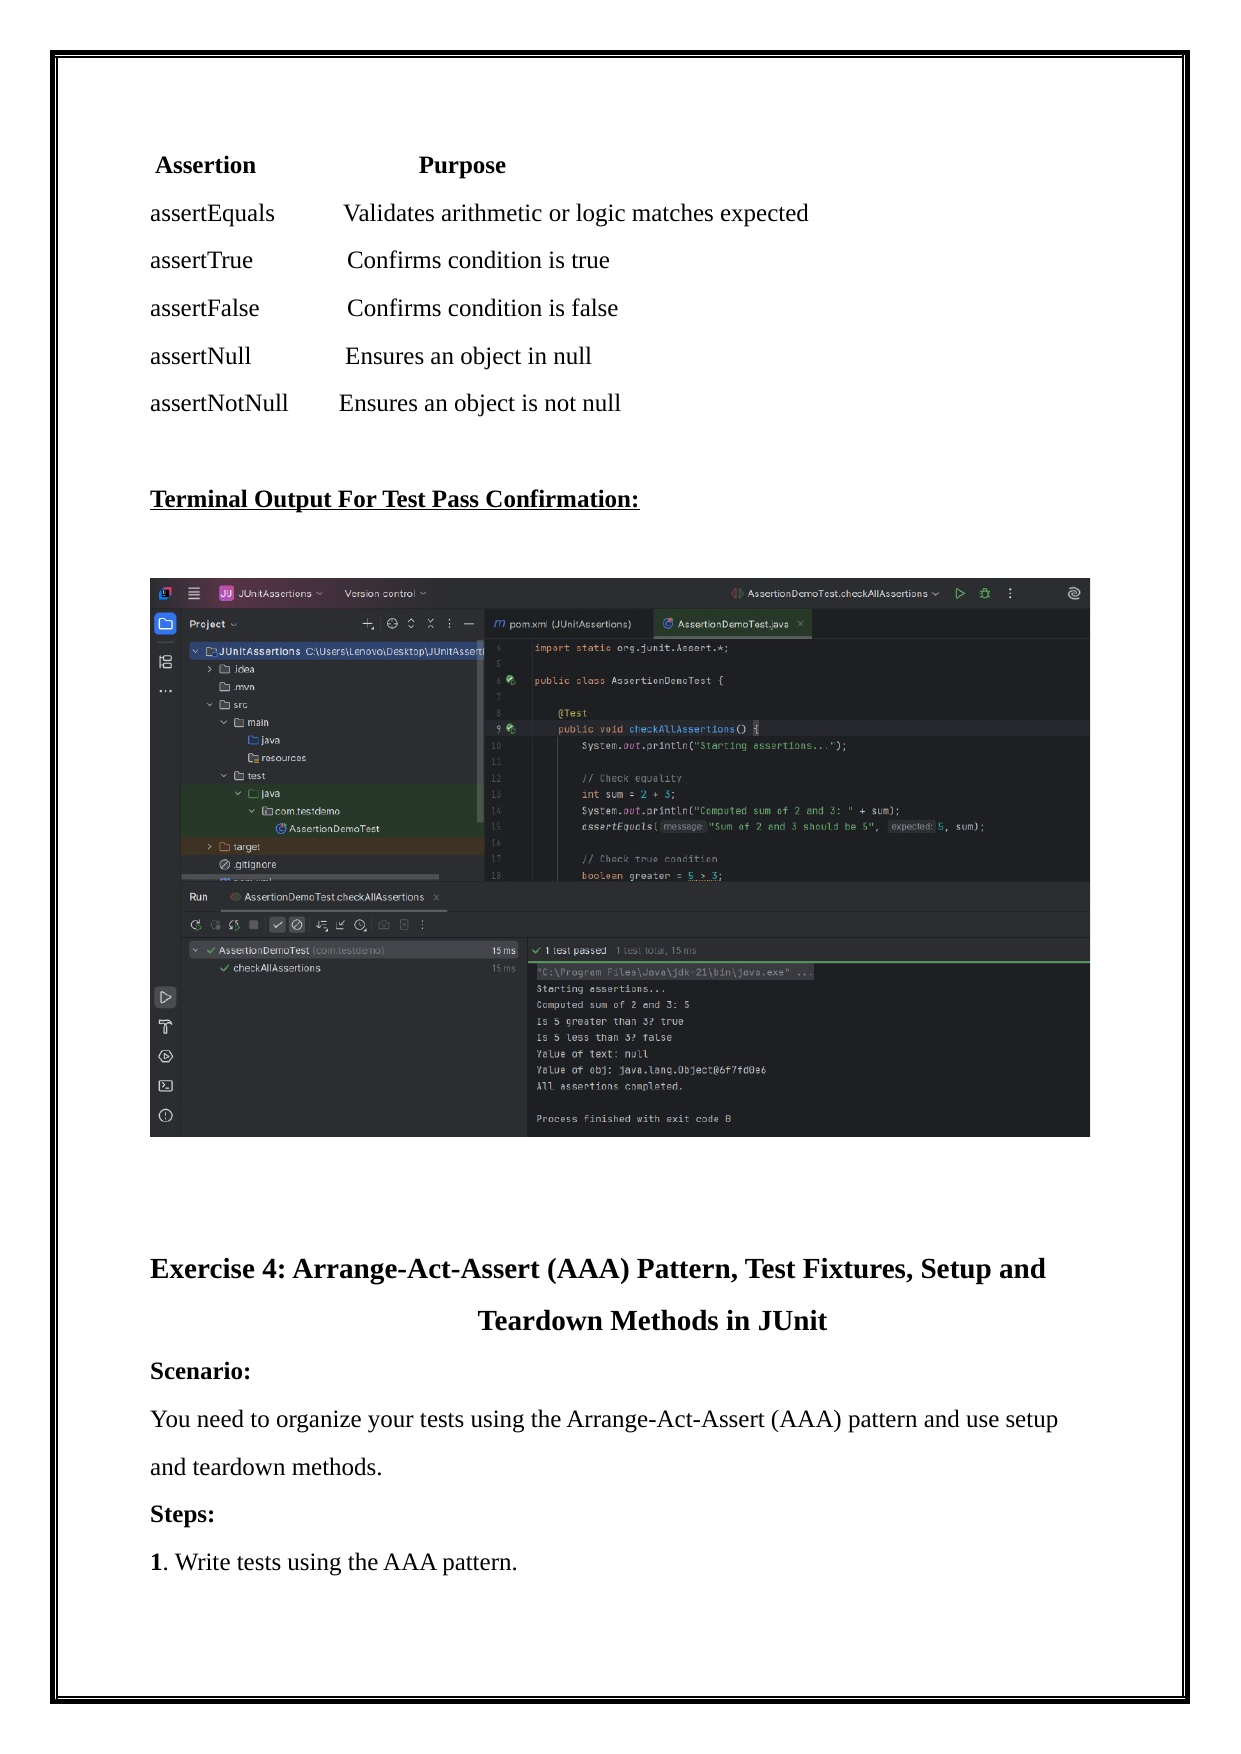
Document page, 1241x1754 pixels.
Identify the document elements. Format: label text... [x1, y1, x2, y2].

text Steps: [150, 1499, 1090, 1528]
text Teardown Methods in JUnit [150, 1303, 1090, 1337]
text You need to organize your tests using the Arrange-Act-Assert (AAA) pattern and use setup [150, 1404, 1090, 1433]
text 1. Write tests using the AAA pattern. [150, 1547, 1090, 1576]
text assertFalse Confirms condition is false [150, 293, 1090, 322]
text assertEquals Validates arithmetic or logic matches expected [150, 198, 1090, 226]
text Assertion Purpose [150, 150, 1090, 179]
text Exercise 4: Arrange-Act-Assert (AAA) Pattern, Test Fixtures, Setup and [150, 1251, 1090, 1284]
picture [150, 578, 1091, 1137]
text assertTrue Confirms condition is true [150, 245, 1090, 274]
text Scenario: [150, 1356, 1090, 1385]
text and teardown methods. [150, 1452, 1090, 1481]
text assertNotNull Ensures an object is not null [150, 388, 1090, 417]
text Terminal Output For Test Pass Confirmation: [150, 484, 1090, 513]
text assertNull Ensures an object in null [150, 341, 1090, 369]
